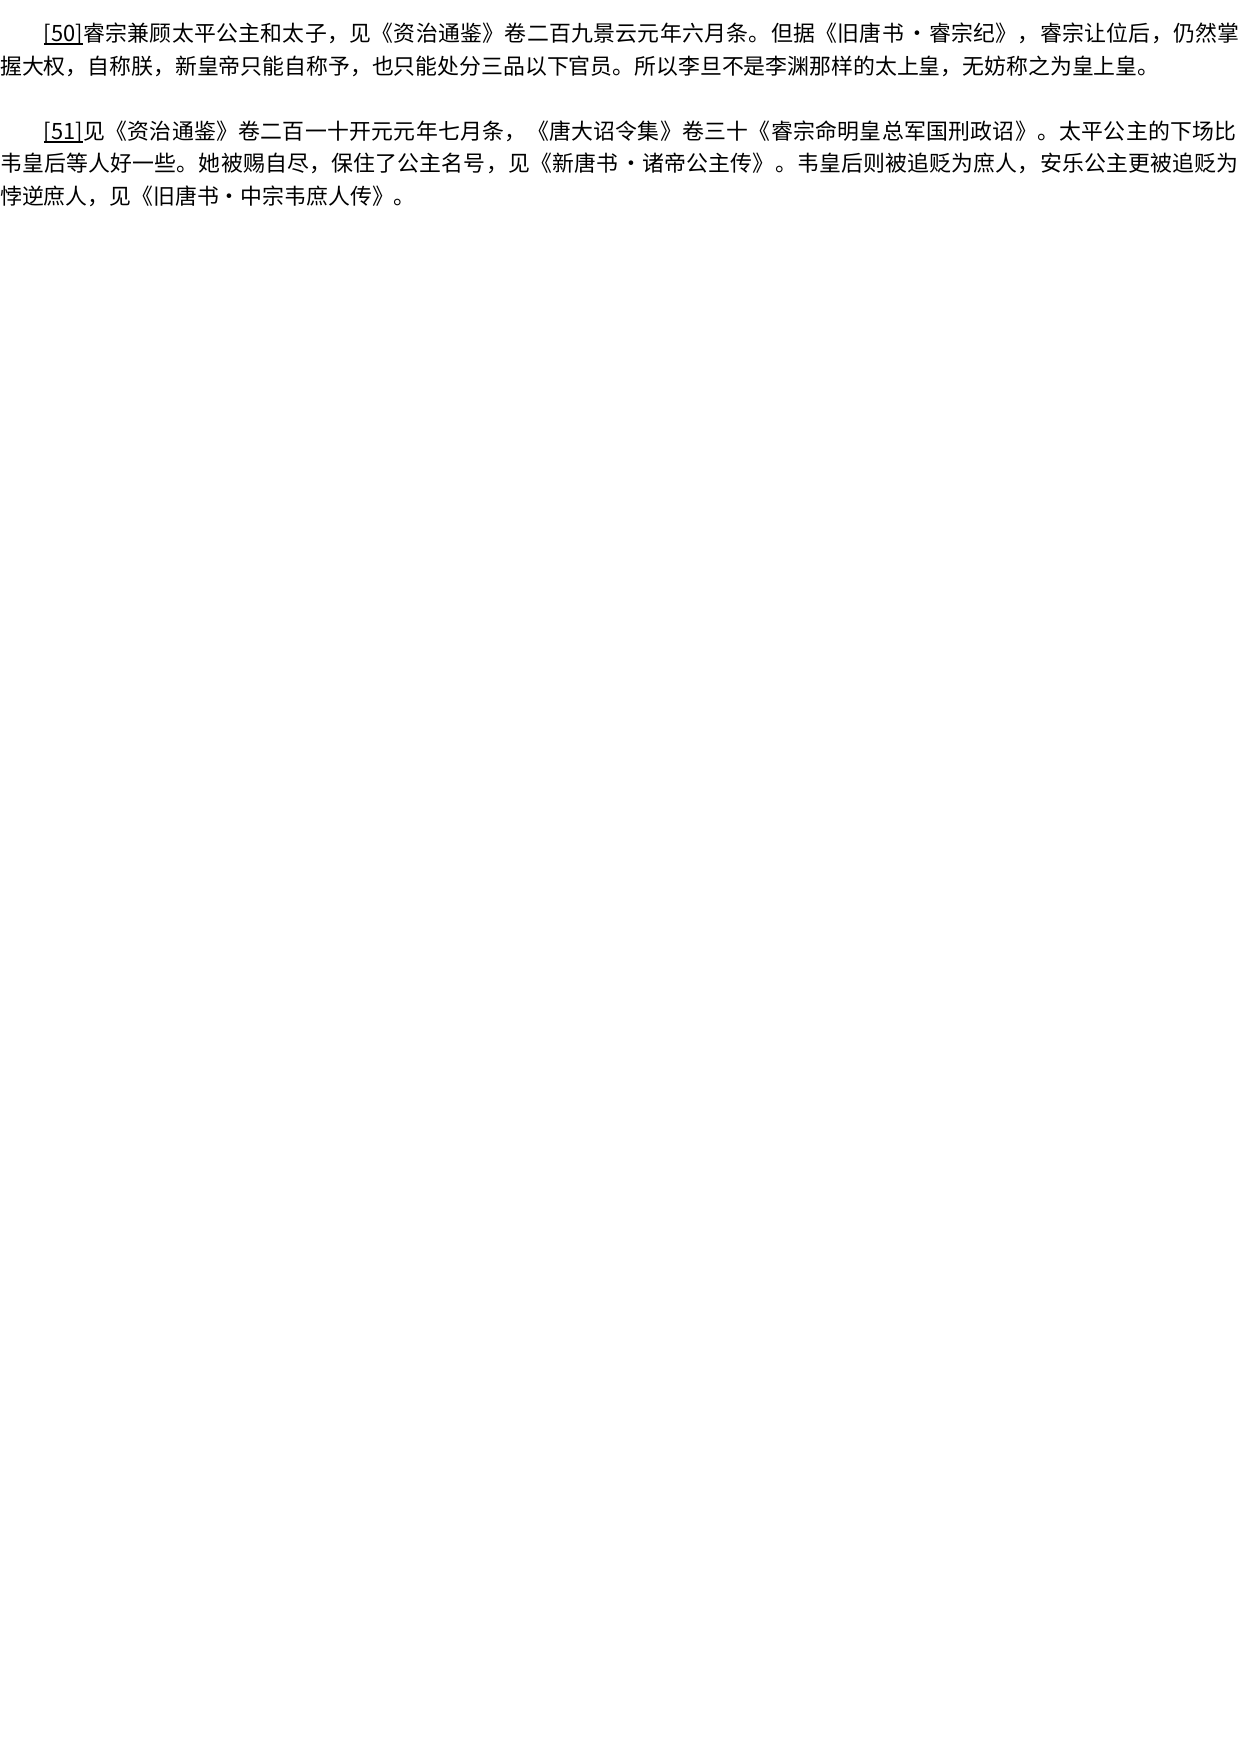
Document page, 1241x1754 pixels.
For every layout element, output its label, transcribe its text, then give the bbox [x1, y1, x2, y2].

text [50]睿宗兼顾太平公主和太子，见《资治通鉴》卷二百九景云元年六月条。但据《旧唐书·睿宗纪》，睿宗让位后，仍然掌握大权，自称朕，新皇帝只能自称予，也只能处分三品以下官员。所以李旦不是李渊那样的太上皇，无妨称之为皇上皇。 [0, 16, 1240, 81]
text [51]见《资治通鉴》卷二百一十开元元年七月条，《唐大诏令集》卷三十《睿宗命明皇总军国刑政诏》。太平公主的下场比韦皇后等人好一些。她被赐自尽，保住了公主名号，见《新唐书·诸帝公主传》。韦皇后则被追贬为庶人，安乐公主更被追贬为悖逆庶人，见《旧唐书·中宗韦庶人传》。 [0, 113, 1240, 211]
